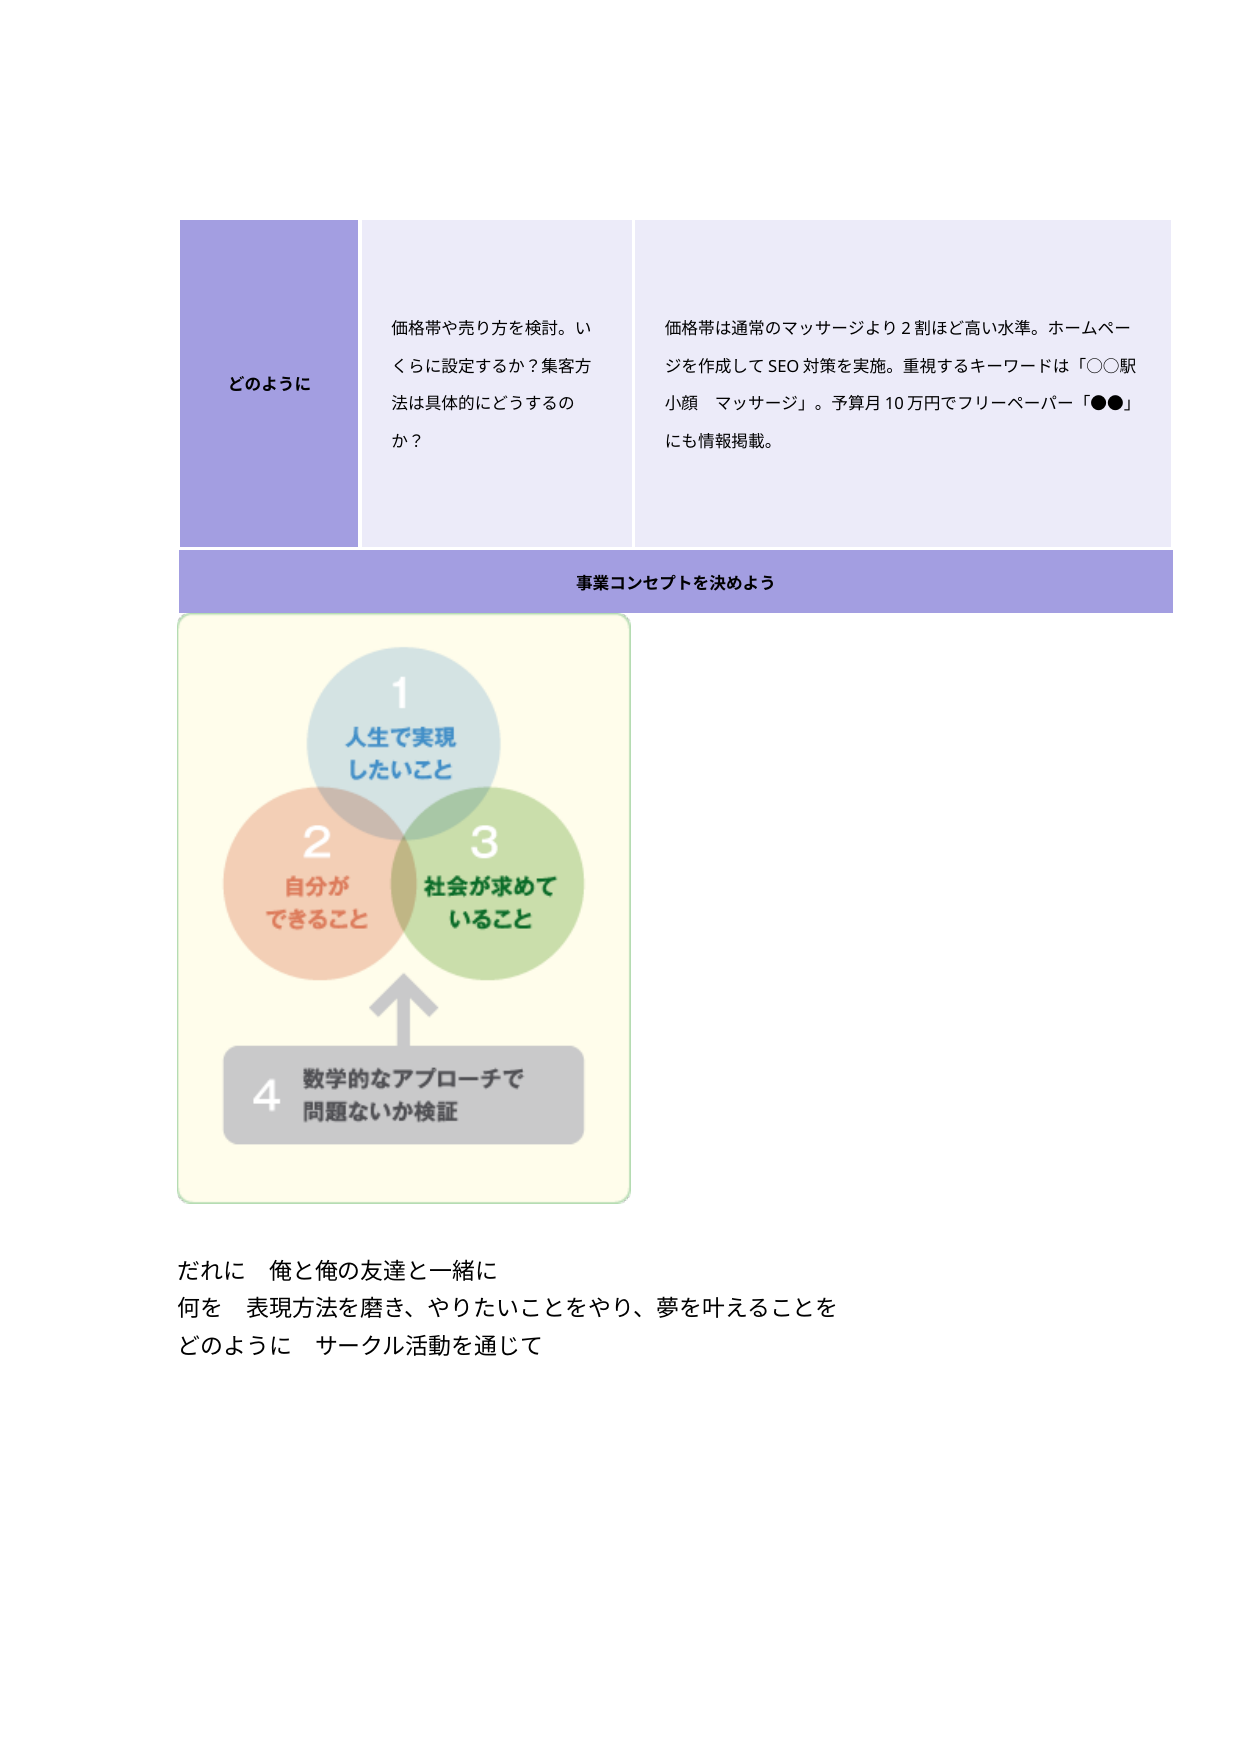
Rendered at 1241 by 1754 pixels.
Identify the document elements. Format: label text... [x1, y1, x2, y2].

text 何を 表現方法を磨き、やりたいことをやり、夢を叶えることを [177, 1288, 1063, 1326]
text だれに 俺と俺の友達と一緒に [177, 1251, 1063, 1288]
table_cell 価格帯は通常のマッサージより2割ほど高い水準。ホームページを作成してSEO対策を実施。重視するキーワードは「○○駅 小顔 マッサージ」。予算月10万円でフリーペーパー「●●」にも情報掲載。 [635, 220, 1171, 547]
table_cell どのように [180, 220, 358, 547]
text どのように サークル活動を通じて [177, 1326, 1063, 1363]
table_cell 事業コンセプトを決めよう [179, 550, 1173, 613]
picture [177, 613, 631, 1204]
table_cell 価格帯や売り方を検討。いくらに設定するか？集客方法は具体的にどうするのか？ [362, 220, 632, 547]
